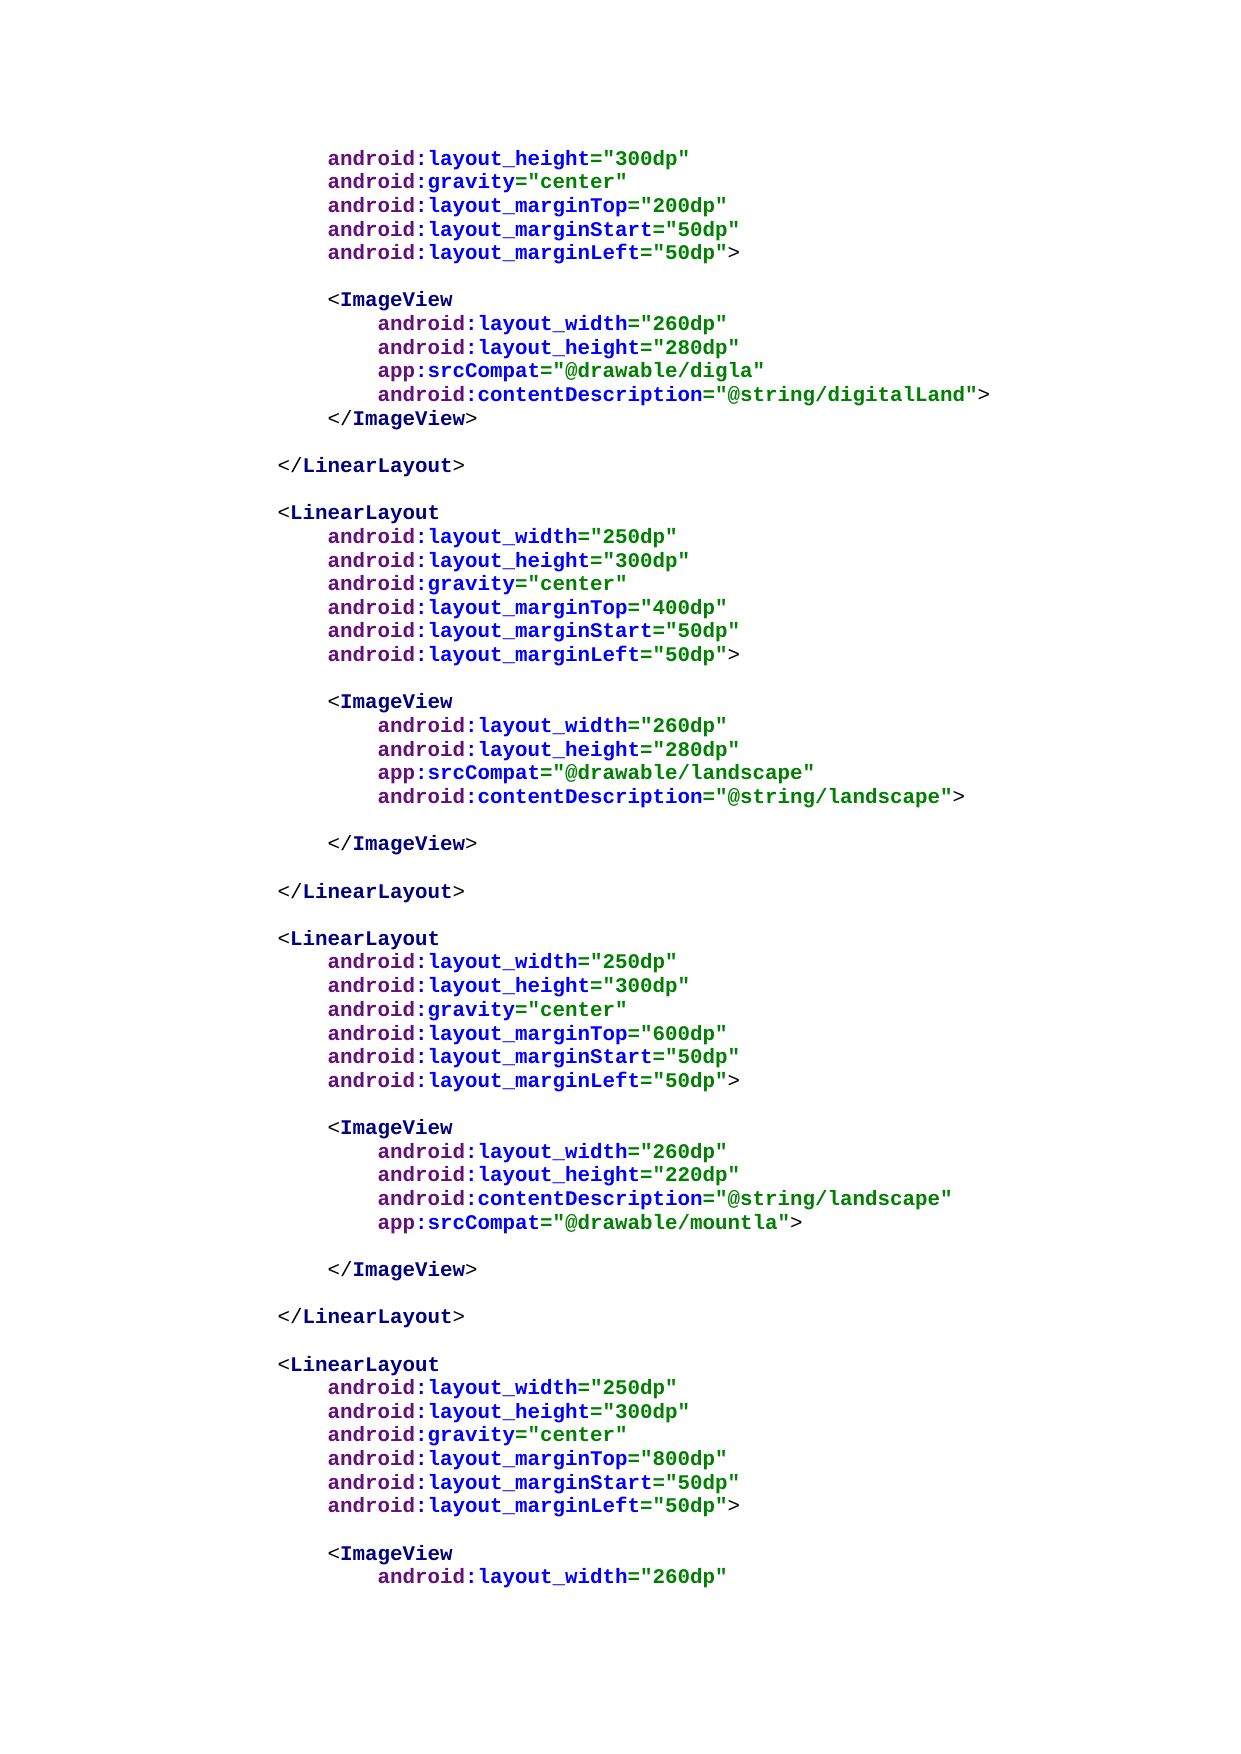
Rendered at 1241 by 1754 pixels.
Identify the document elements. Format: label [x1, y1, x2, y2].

text [177, 148, 1063, 1590]
